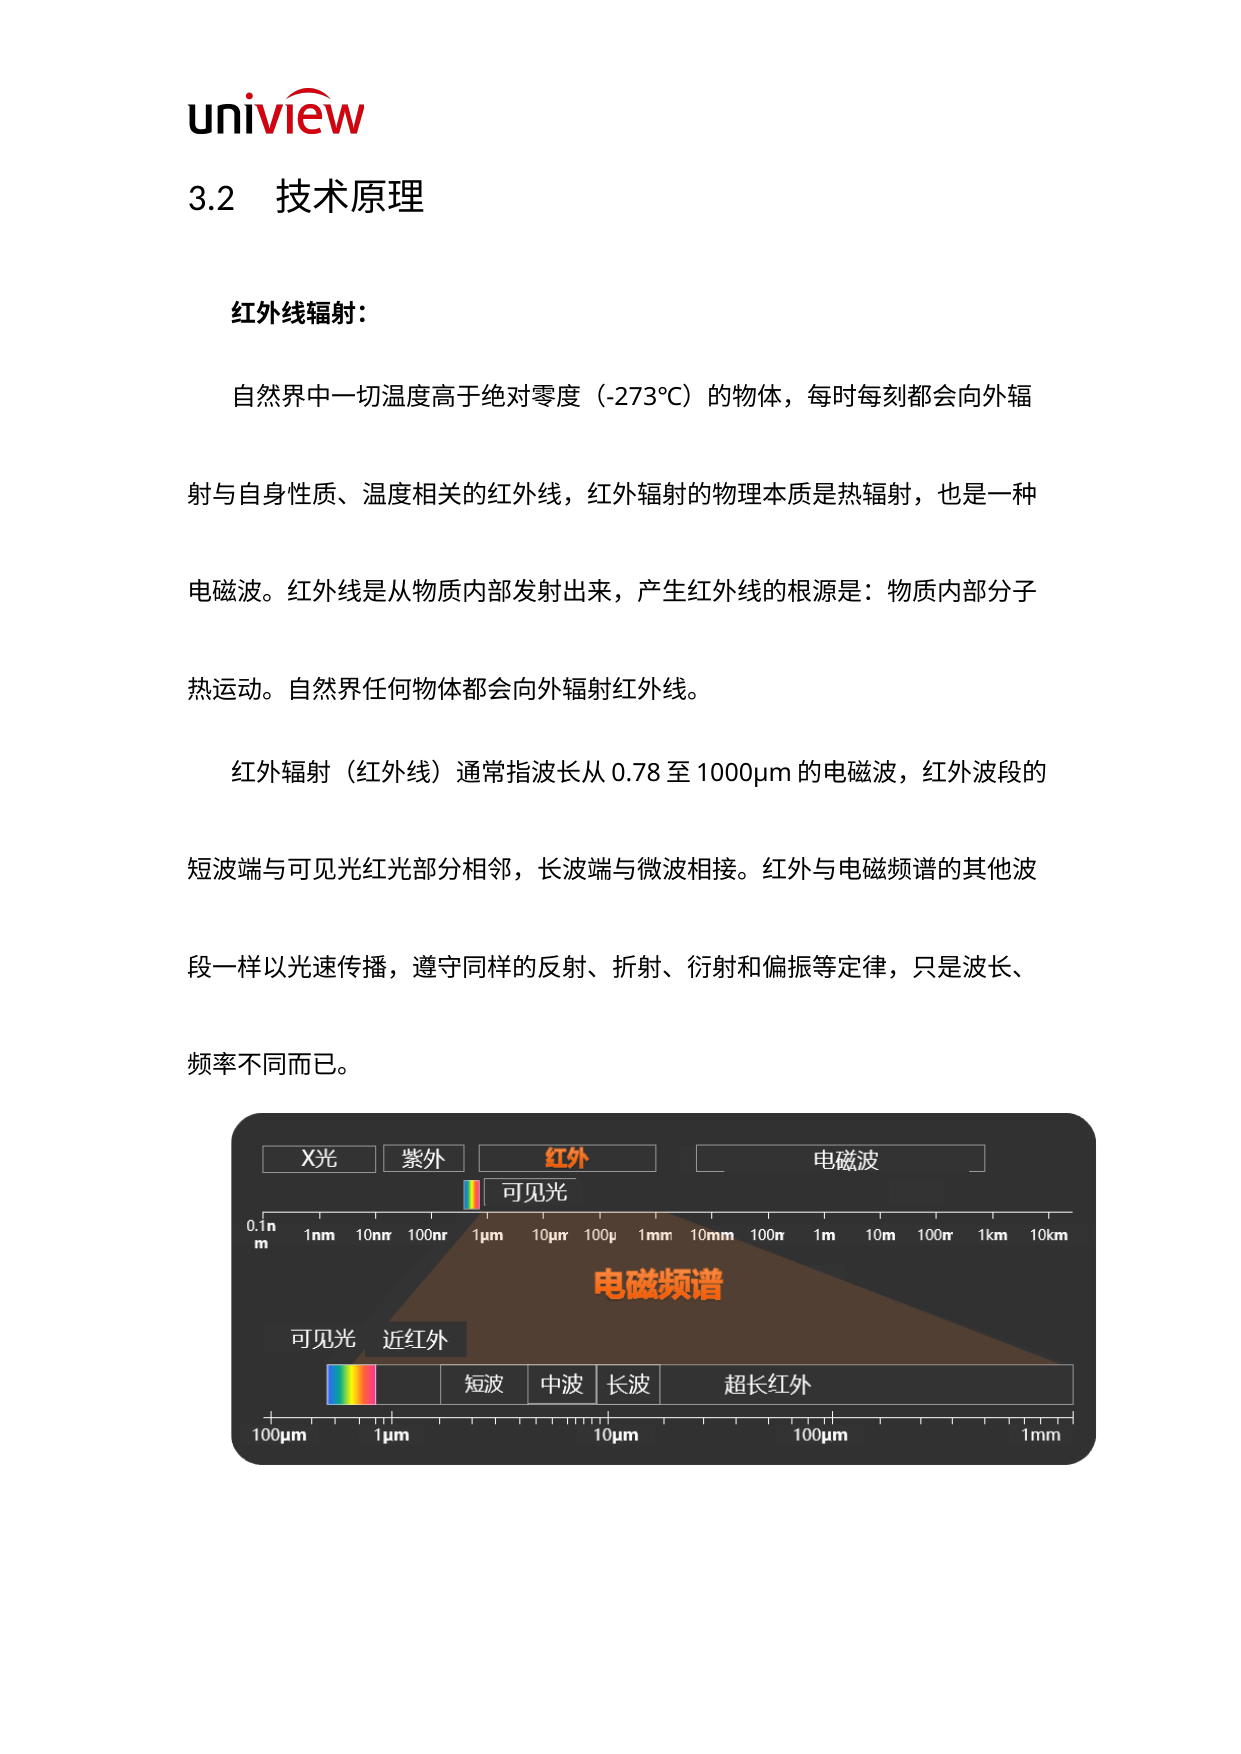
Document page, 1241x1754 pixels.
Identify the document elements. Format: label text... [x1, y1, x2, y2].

picture [187, 88, 364, 134]
text 红外线辐射： [187, 279, 1053, 344]
text 自然界中一切温度高于绝对零度（-273℃）的物体，每时每刻都会向外辐射与自身性质、温度相关的红外线，红外辐射的物理本质是热辐射，也是一种电磁波。红外线是从物质内部发射出来，产生红外线的根源是：物质内部分子热运动。自然界任何物体都会向外辐射红外线。 [187, 362, 1053, 720]
picture [231, 1113, 1097, 1466]
subtitle 技术原理 [187, 162, 1028, 227]
text 红外辐射（红外线）通常指波长从0.78至1000μm的电磁波，红外波段的短波端与可见光红光部分相邻，长波端与微波相接。红外与电磁频谱的其他波段一样以光速传播，遵守同样的反射、折射、衍射和偏振等定律，只是波长、频率不同而已。 [187, 738, 1053, 1095]
